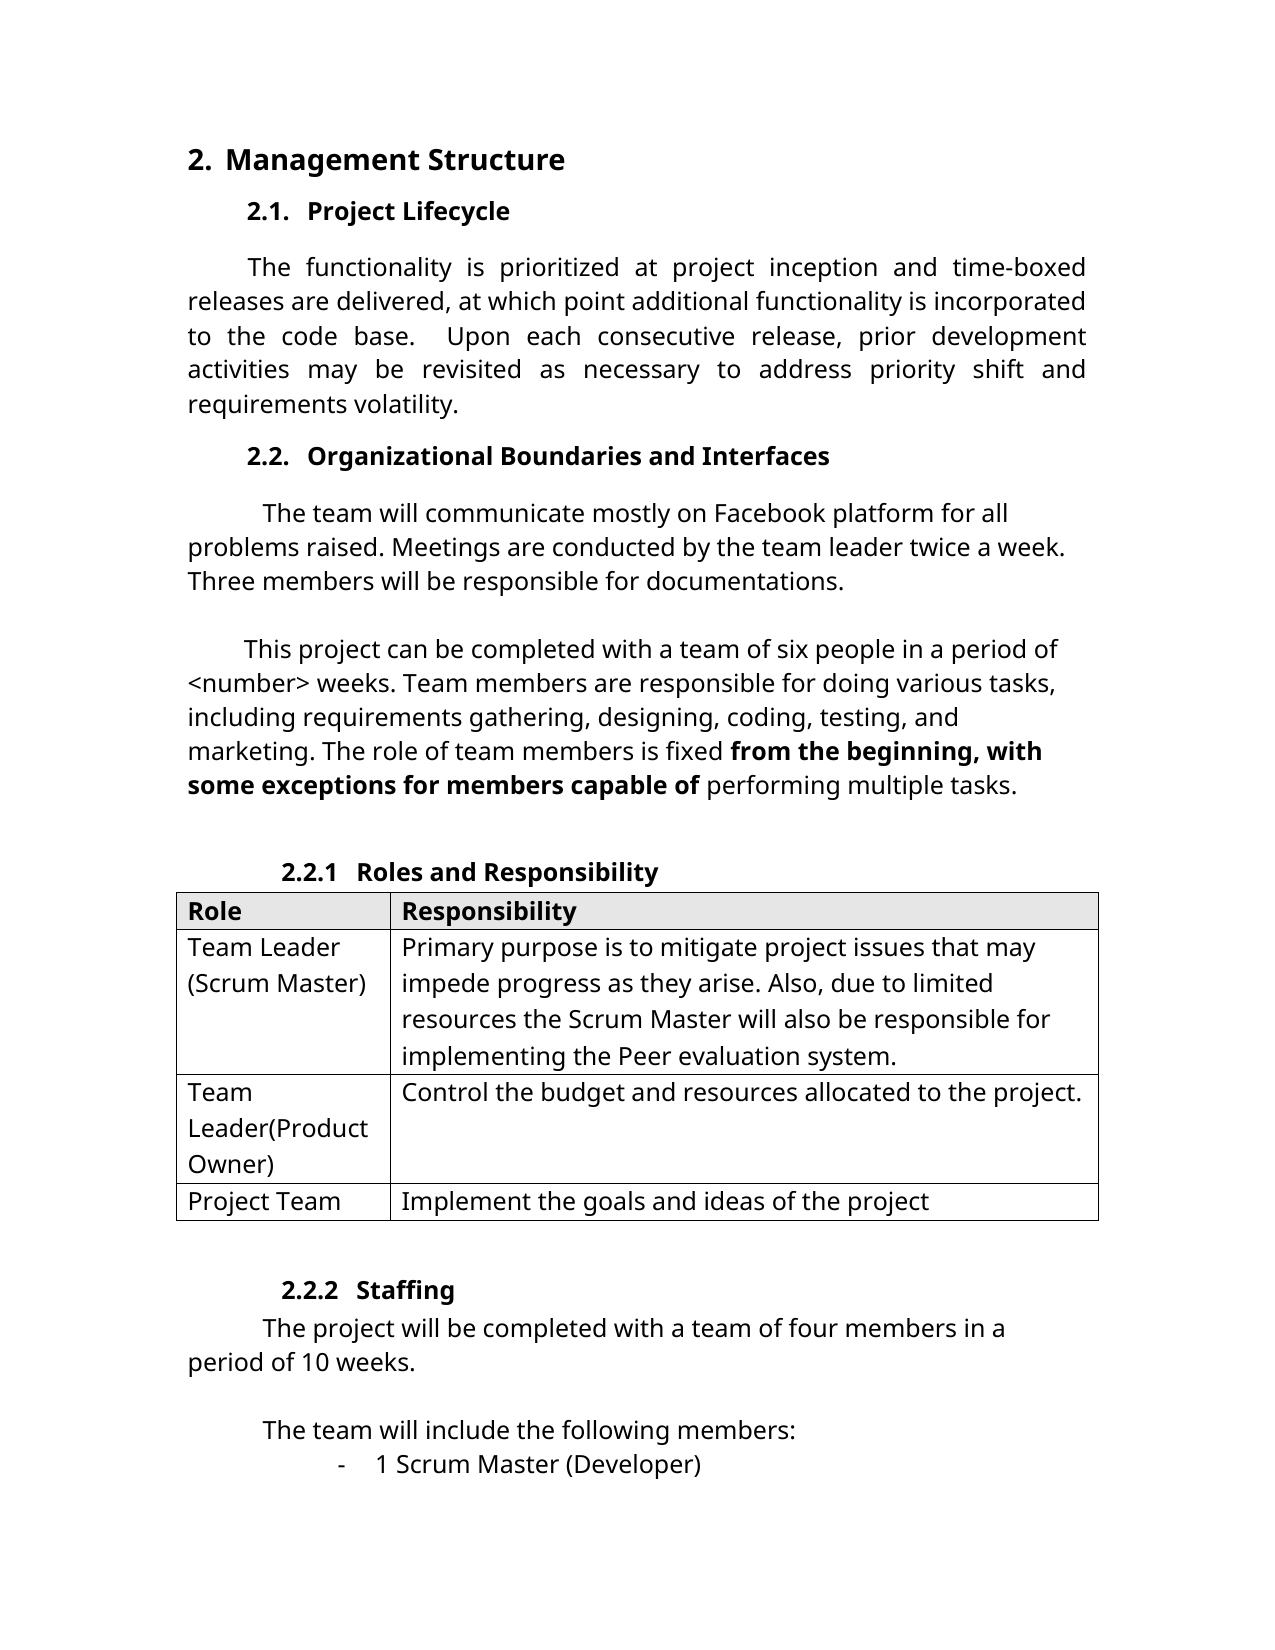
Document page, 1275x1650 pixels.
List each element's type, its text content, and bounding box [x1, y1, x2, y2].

text The team will include the following members: [187, 1413, 1087, 1447]
table_header Role [177, 893, 390, 929]
table_cell Team Leader (Scrum Master) [177, 930, 390, 1074]
text The team will communicate mostly on Facebook platform for all problems raised. Meetings are conducted by the team leader twice a week. Three members will be responsible for documentations. [187, 495, 1087, 597]
table_cell Control the budget and resources allocated to the project. [391, 1075, 1098, 1183]
table_cell Primary purpose is to mitigate project issues that may impede progress as they arise. Also, due to limited resources the Scrum Master will also be responsible for implementing the Peer evaluation system. [391, 930, 1098, 1074]
subtitle Project Lifecycle [247, 200, 1087, 225]
subtitle Management Structure [187, 150, 1087, 175]
text The functionality is prioritized at project inception and time-boxed releases are delivered, at which point additional functionality is incorporated to the code base. Upon each consecutive release, prior development activities may be revisited as necessary to address priority shift and requirements volatility. [187, 250, 1087, 420]
table_cell Team Leader(Product Owner) [177, 1075, 390, 1183]
subtitle Roles and Responsibility [281, 861, 1087, 886]
text This project can be completed with a team of six people in a period of <number> weeks. Team members are responsible for doing various tasks, including requirements gathering, designing, coding, testing, and marketing. The role of team members is fixed from the beginning, with some exceptions for members capable of performing multiple tasks. [187, 632, 1087, 802]
text The project will be completed with a team of four members in a period of 10 weeks. [187, 1311, 1087, 1379]
table_cell Project Team [177, 1184, 390, 1219]
subtitle Staffing [281, 1279, 1087, 1304]
table_header Responsibility [391, 893, 1098, 929]
list 1 Scrum Master (Developer) [337, 1447, 1087, 1481]
subtitle Organizational Boundaries and Interfaces [247, 445, 1087, 470]
table_cell Implement the goals and ideas of the project [391, 1184, 1098, 1219]
